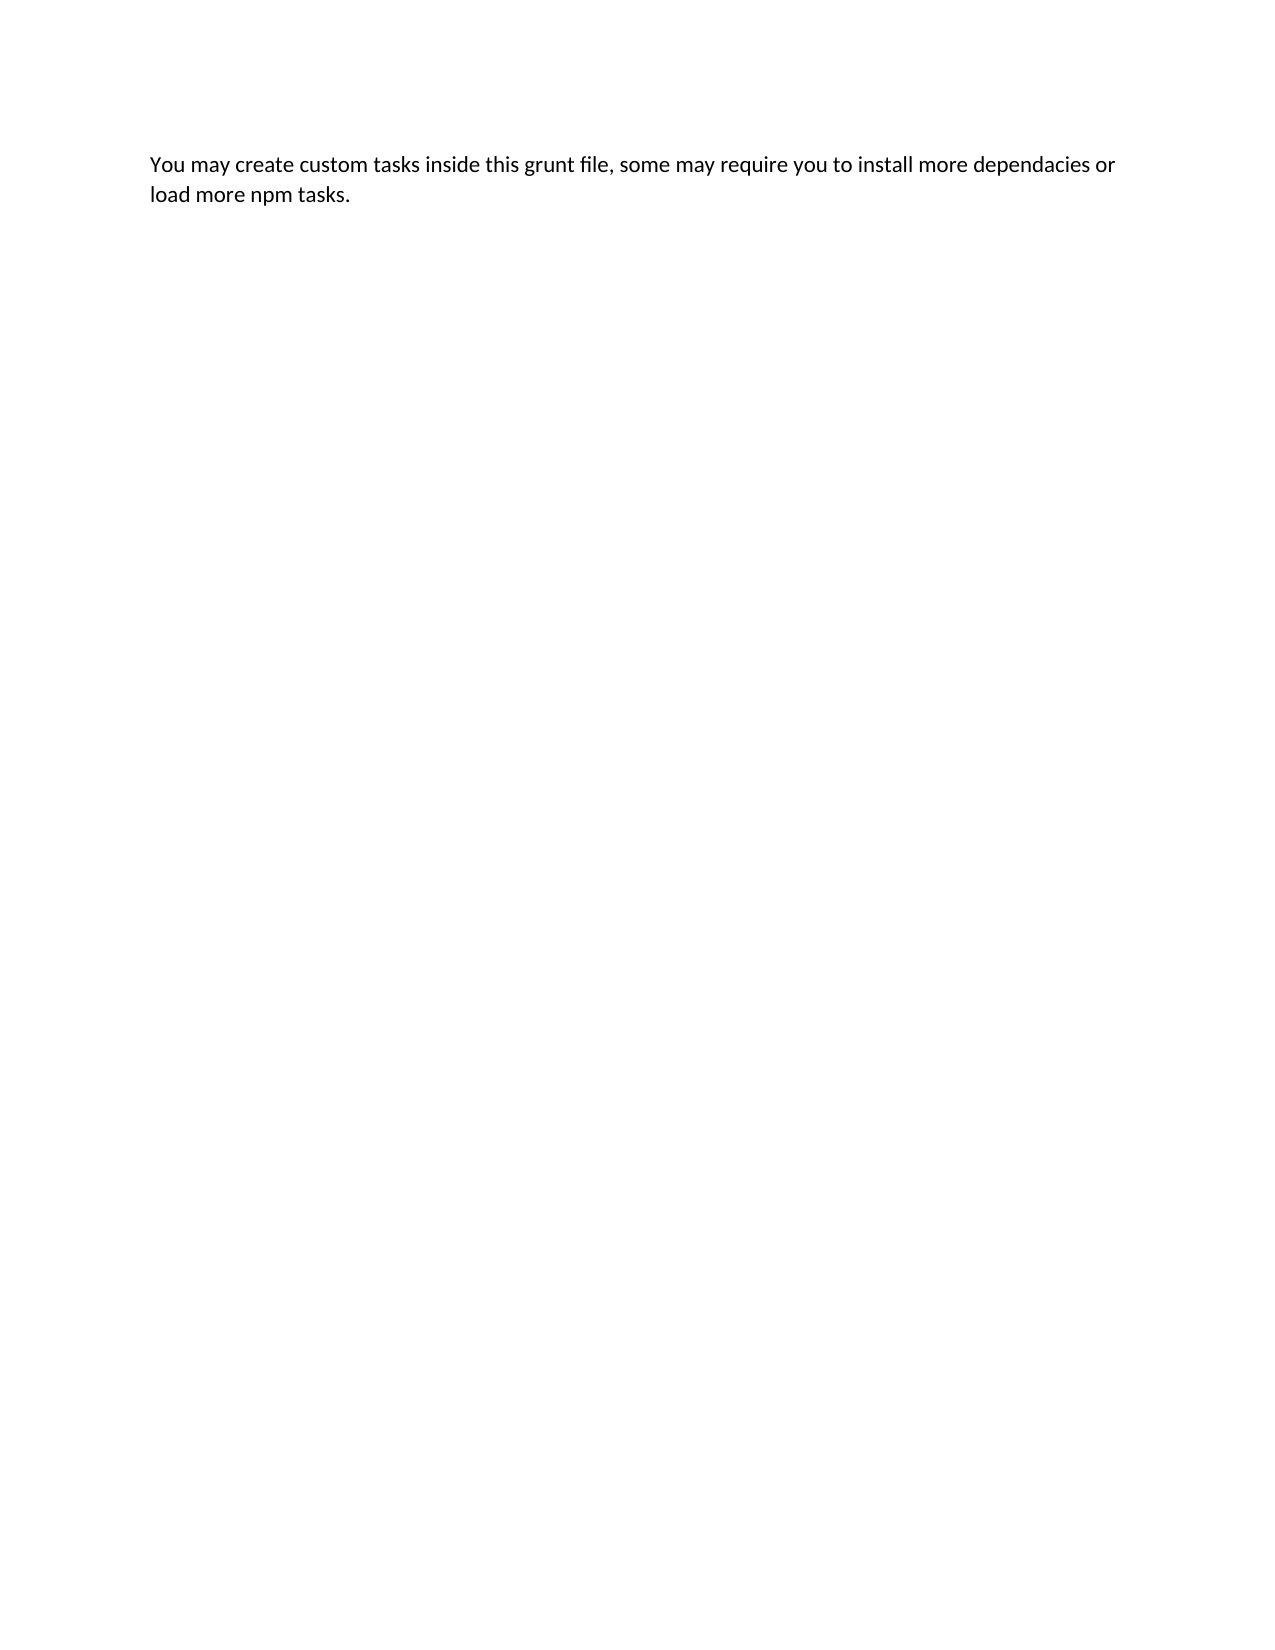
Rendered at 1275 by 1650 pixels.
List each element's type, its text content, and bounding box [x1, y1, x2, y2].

text You may create custom tasks inside this grunt file, some may require you to install more dependacies or load more npm tasks. [150, 150, 1125, 208]
